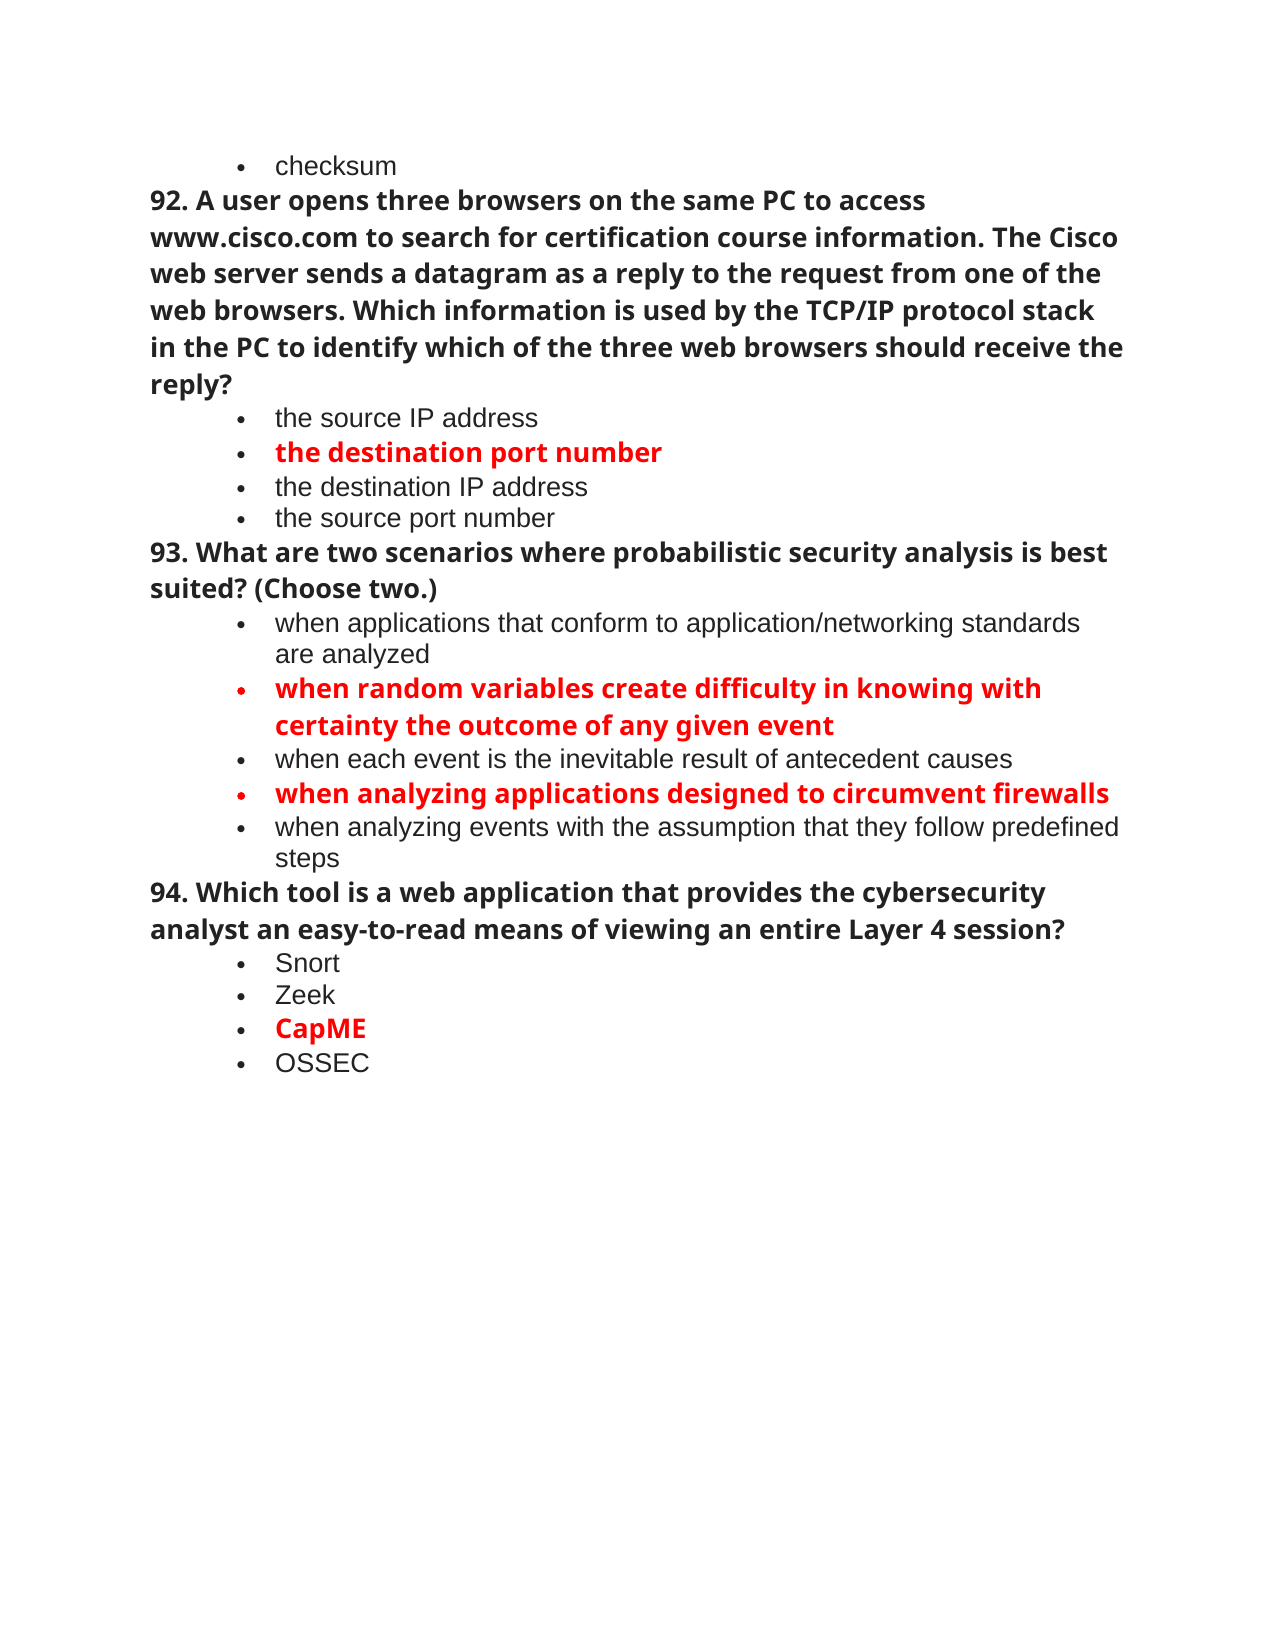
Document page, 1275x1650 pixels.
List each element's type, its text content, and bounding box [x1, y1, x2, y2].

list the source port number [237, 502, 1125, 533]
list the destination port number [237, 434, 1125, 471]
list the destination IP address [237, 471, 1125, 502]
list when analyzing applications designed to circumvent firewalls [237, 774, 1125, 811]
text 93. What are two scenarios where probabilistic security analysis is best suited? (Choose two.) [150, 533, 1125, 607]
list when random variables create difficulty in knowing with certainty the outcome of any given event [237, 669, 1125, 743]
list OSSEC [237, 1047, 1125, 1078]
list Snort [237, 947, 1125, 979]
list the source IP address [237, 402, 1125, 434]
list CapME [237, 1010, 1125, 1047]
list when analyzing events with the assumption that they follow predefined steps [237, 811, 1125, 874]
list Zeek [237, 979, 1125, 1010]
list when each event is the inevitable result of antecedent causes [237, 743, 1125, 774]
text 92. A user opens three browsers on the same PC to access www.cisco.com to search for certification course information. The Cisco web server sends a datagram as a reply to the request from one of the web browsers. Which information is used by the TCP/IP protocol stack in the PC to identify which of the three web browsers should receive the reply? [150, 181, 1125, 402]
text 94. Which tool is a web application that provides the cybersecurity analyst an easy-to-read means of viewing an entire Layer 4 session? [150, 874, 1125, 947]
list when applications that conform to application/networking standards are analyzed [237, 607, 1125, 669]
list checksum [237, 150, 1125, 181]
